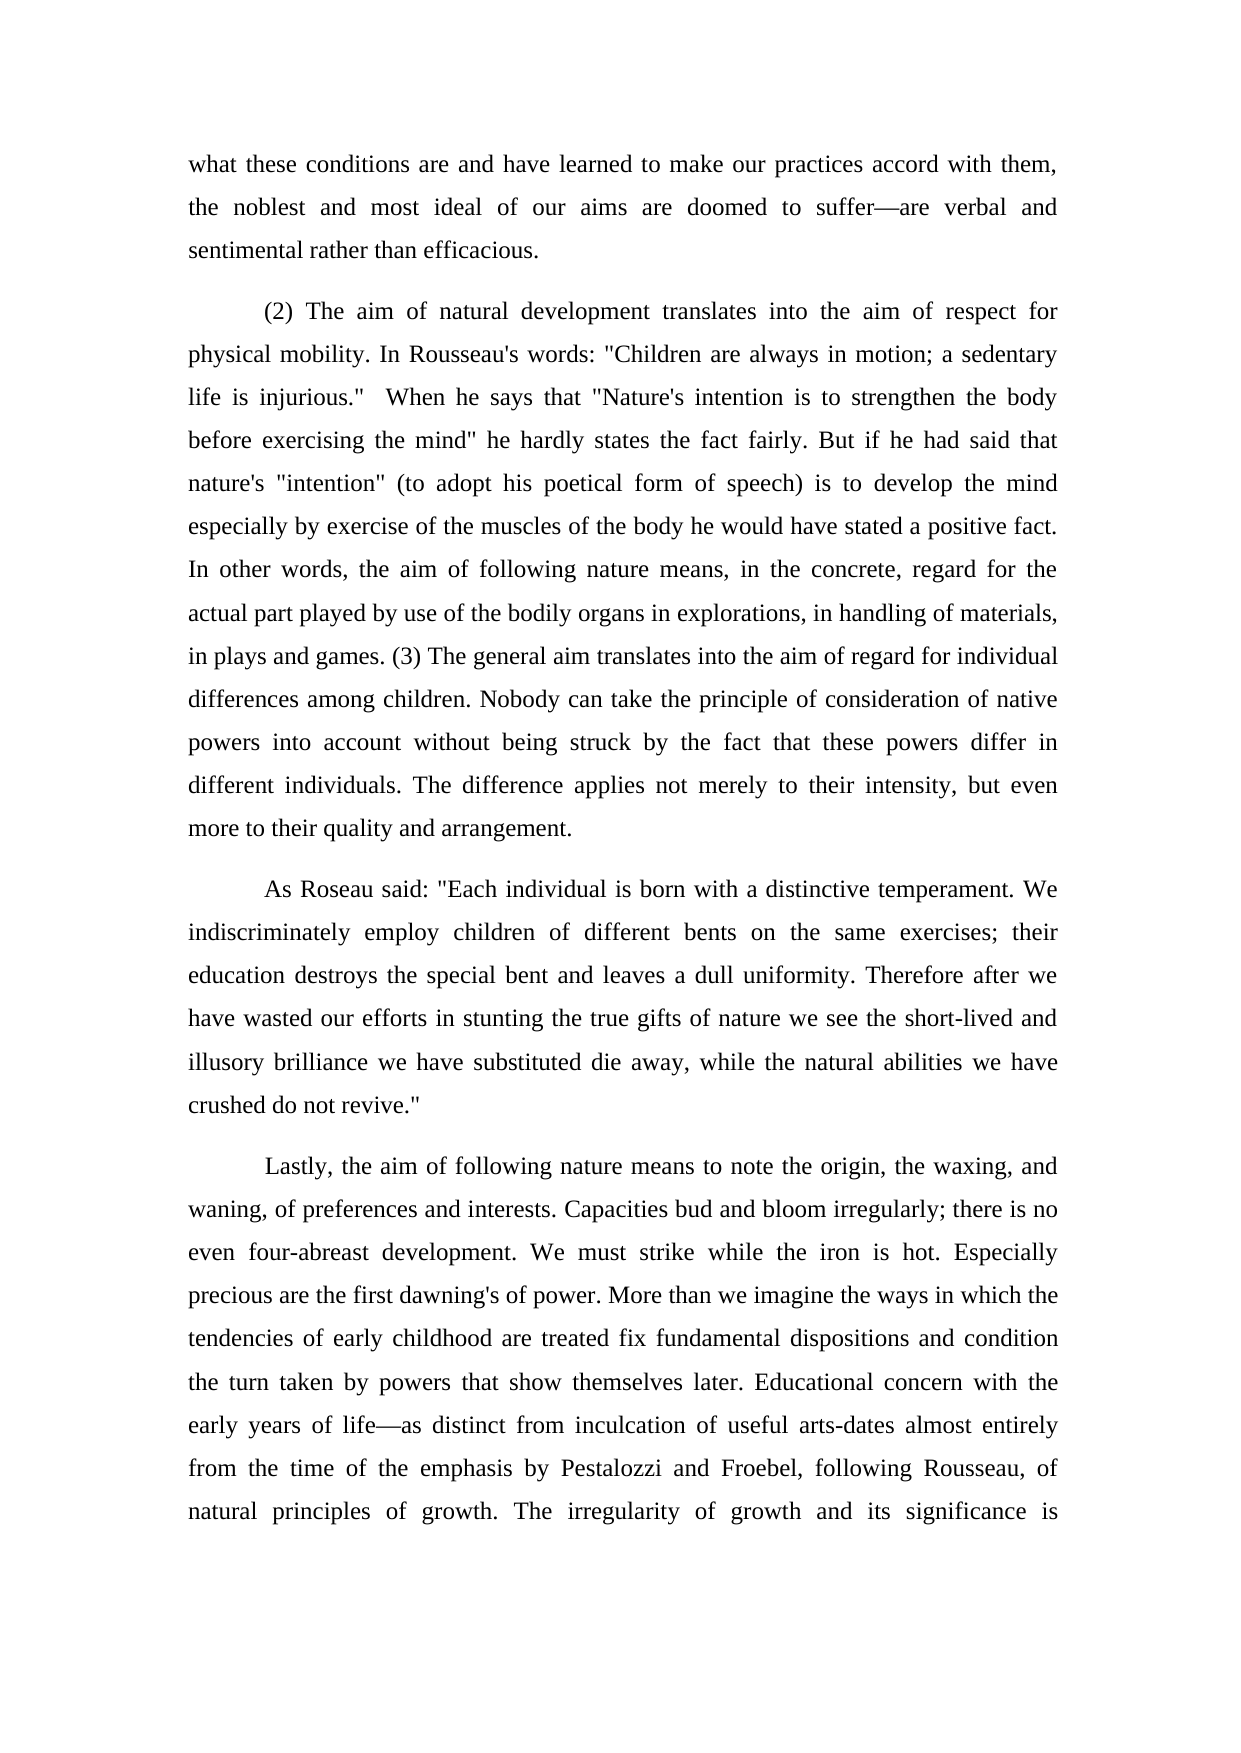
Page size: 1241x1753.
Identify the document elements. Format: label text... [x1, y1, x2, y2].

text (2) The aim of natural development translates into the aim of respect for physical mobility. In Rousseau's words: "Children are always in motion; a sedentary life is injurious." When he says that "Nature's intention is to strengthen the body before exercising the mind" he hardly states the fact fairly. But if he had said that nature's "intention" (to adopt his poetical form of speech) is to develop the mind especially by exercise of the muscles of the body he would have stated a positive fact. In other words, the aim of following nature means, in the concrete, regard for the actual part played by use of the bodily organs in explorations, in handling of materials, in plays and games. (3) The general aim translates into the aim of regard for individual differences among children. Nobody can take the principle of consideration of native powers into account without being struck by the fact that these powers differ in different individuals. The difference applies not merely to their intensity, but even more to their quality and arrangement. [188, 296, 1059, 842]
text As Roseau said: "Each individual is born with a distinctive temperament. We indiscriminately employ children of different bents on the same exercises; their education destroys the special bent and leaves a dull uniformity. Therefore after we have wasted our efforts in stunting the true gifts of nature we see the short-lived and illusory brilliance we have substituted die away, while the natural abilities we have crushed do not revive." [188, 874, 1059, 1118]
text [188, 1151, 1059, 1525]
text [188, 149, 1059, 264]
